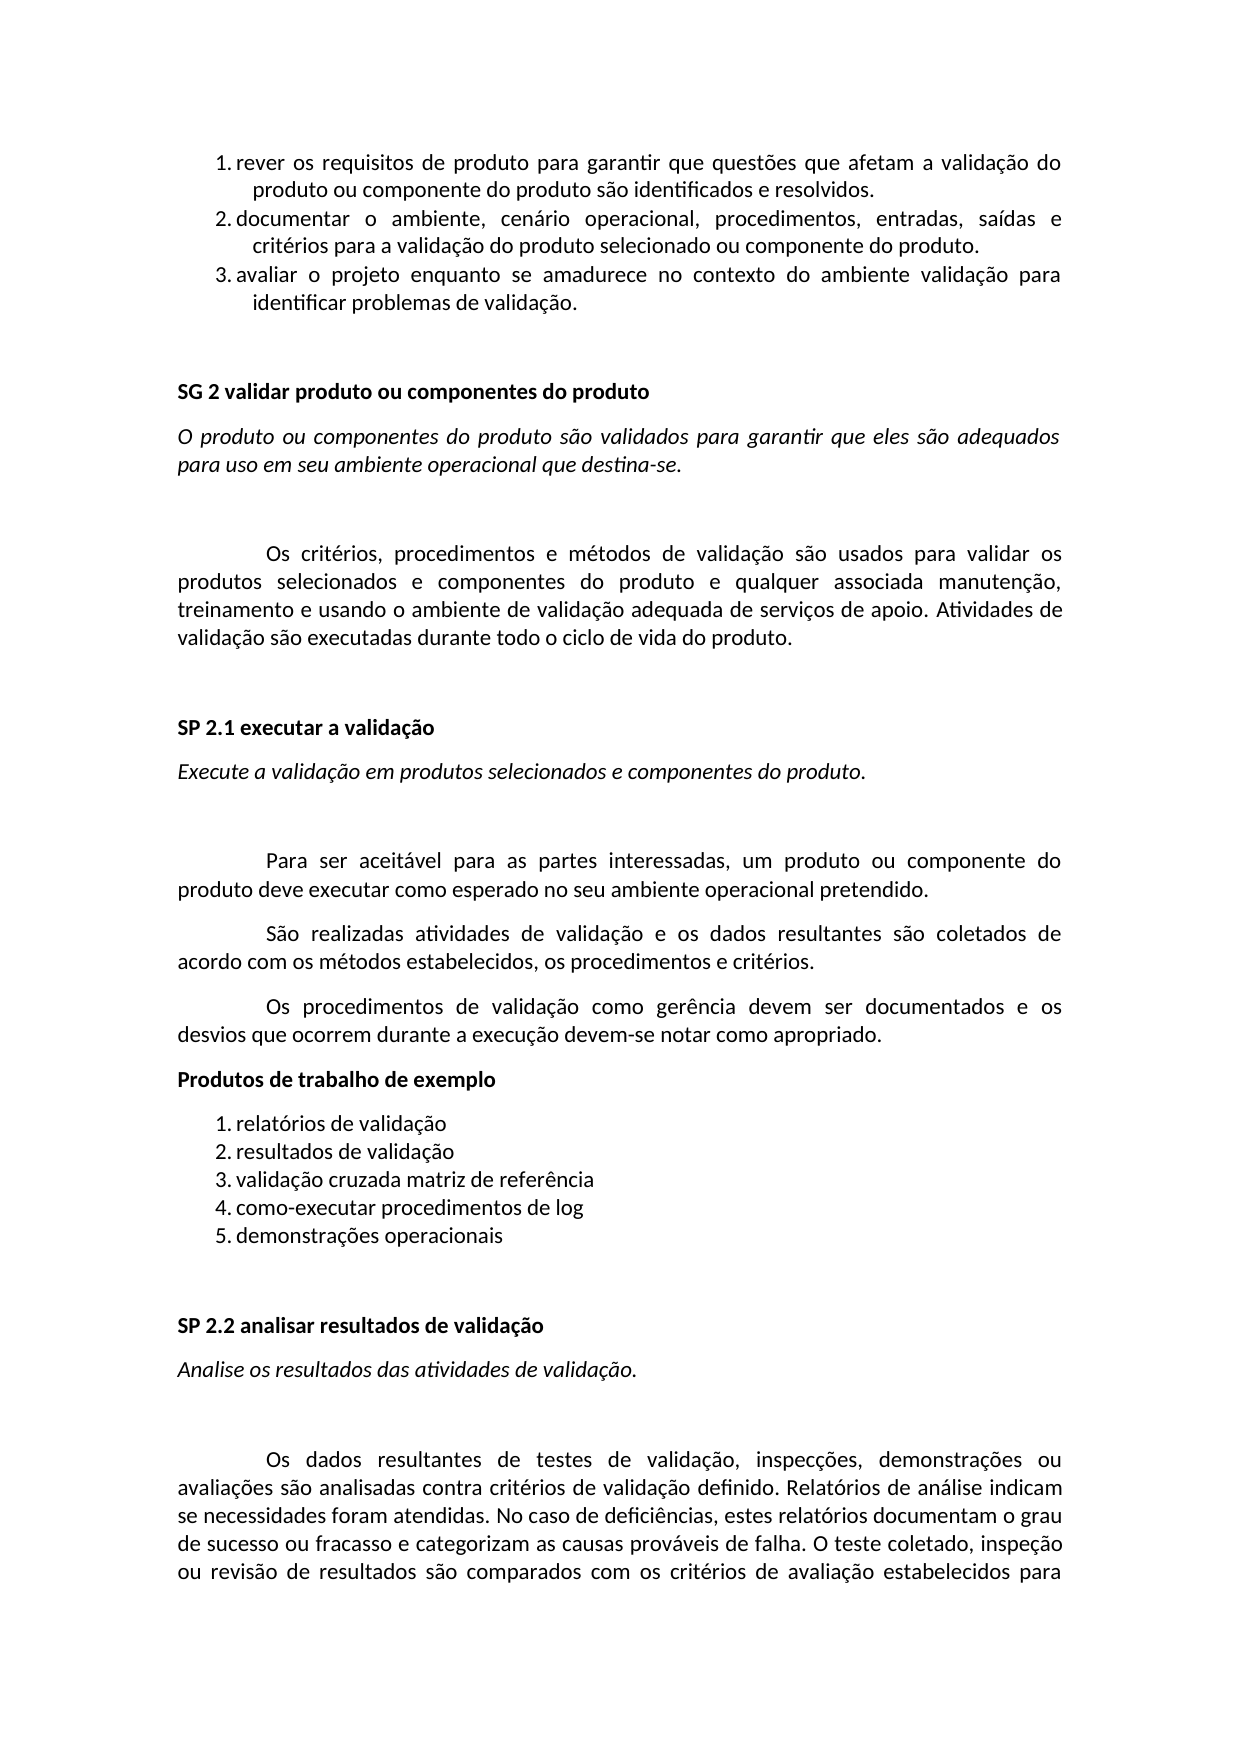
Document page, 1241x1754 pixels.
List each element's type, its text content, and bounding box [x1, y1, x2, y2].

text 2. resultados de validação [215, 1137, 1063, 1166]
text São realizadas atividades de validação e os dados resultantes são coletados de acordo com os métodos estabelecidos, os procedimentos e critérios. [177, 919, 1063, 975]
text 1. relatórios de validação [215, 1109, 1063, 1137]
text SG 2 validar produto ou componentes do produto [177, 377, 1063, 405]
text SP 2.1 executar a validação [177, 713, 1063, 741]
text Analise os resultados das atividades de validação. [177, 1356, 1063, 1384]
text 4. como-executar procedimentos de log [215, 1193, 1063, 1222]
text 3. validação cruzada matriz de referência [215, 1166, 1063, 1193]
text 2. documentar o ambiente, cenário operacional, procedimentos, entradas, saídas e critérios para a validação do produto selecionado ou componente do produto. [215, 204, 1063, 260]
text Os procedimentos de validação como gerência devem ser documentados e os desvios que ocorrem durante a execução devem-se notar como apropriado. [177, 992, 1063, 1048]
text O produto ou componentes do produto são validados para garantir que eles são adequados para uso em seu ambiente operacional que destina-se. [177, 422, 1063, 478]
text SP 2.2 analisar resultados de validação [177, 1311, 1063, 1339]
text 5. demonstrações operacionais [215, 1222, 1063, 1249]
text 1. rever os requisitos de produto para garantir que questões que afetam a validação do produto ou componente do produto são identificados e resolvidos. [215, 148, 1063, 204]
text Para ser aceitável para as partes interessadas, um produto ou componente do produto deve executar como esperado no seu ambiente operacional pretendido. [177, 847, 1063, 903]
text Produtos de trabalho de exemplo [177, 1065, 1063, 1093]
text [177, 1445, 1063, 1585]
text Execute a validação em produtos selecionados e componentes do produto. [177, 757, 1063, 785]
text Os critérios, procedimentos e métodos de validação são usados para validar os produtos selecionados e componentes do produto e qualquer associada manutenção, treinamento e usando o ambiente de validação adequada de serviços de apoio. Atividades de validação são executadas durante todo o ciclo de vida do produto. [177, 539, 1063, 651]
text 3. avaliar o projeto enquanto se amadurece no contexto do ambiente validação para identificar problemas de validação. [215, 260, 1063, 316]
